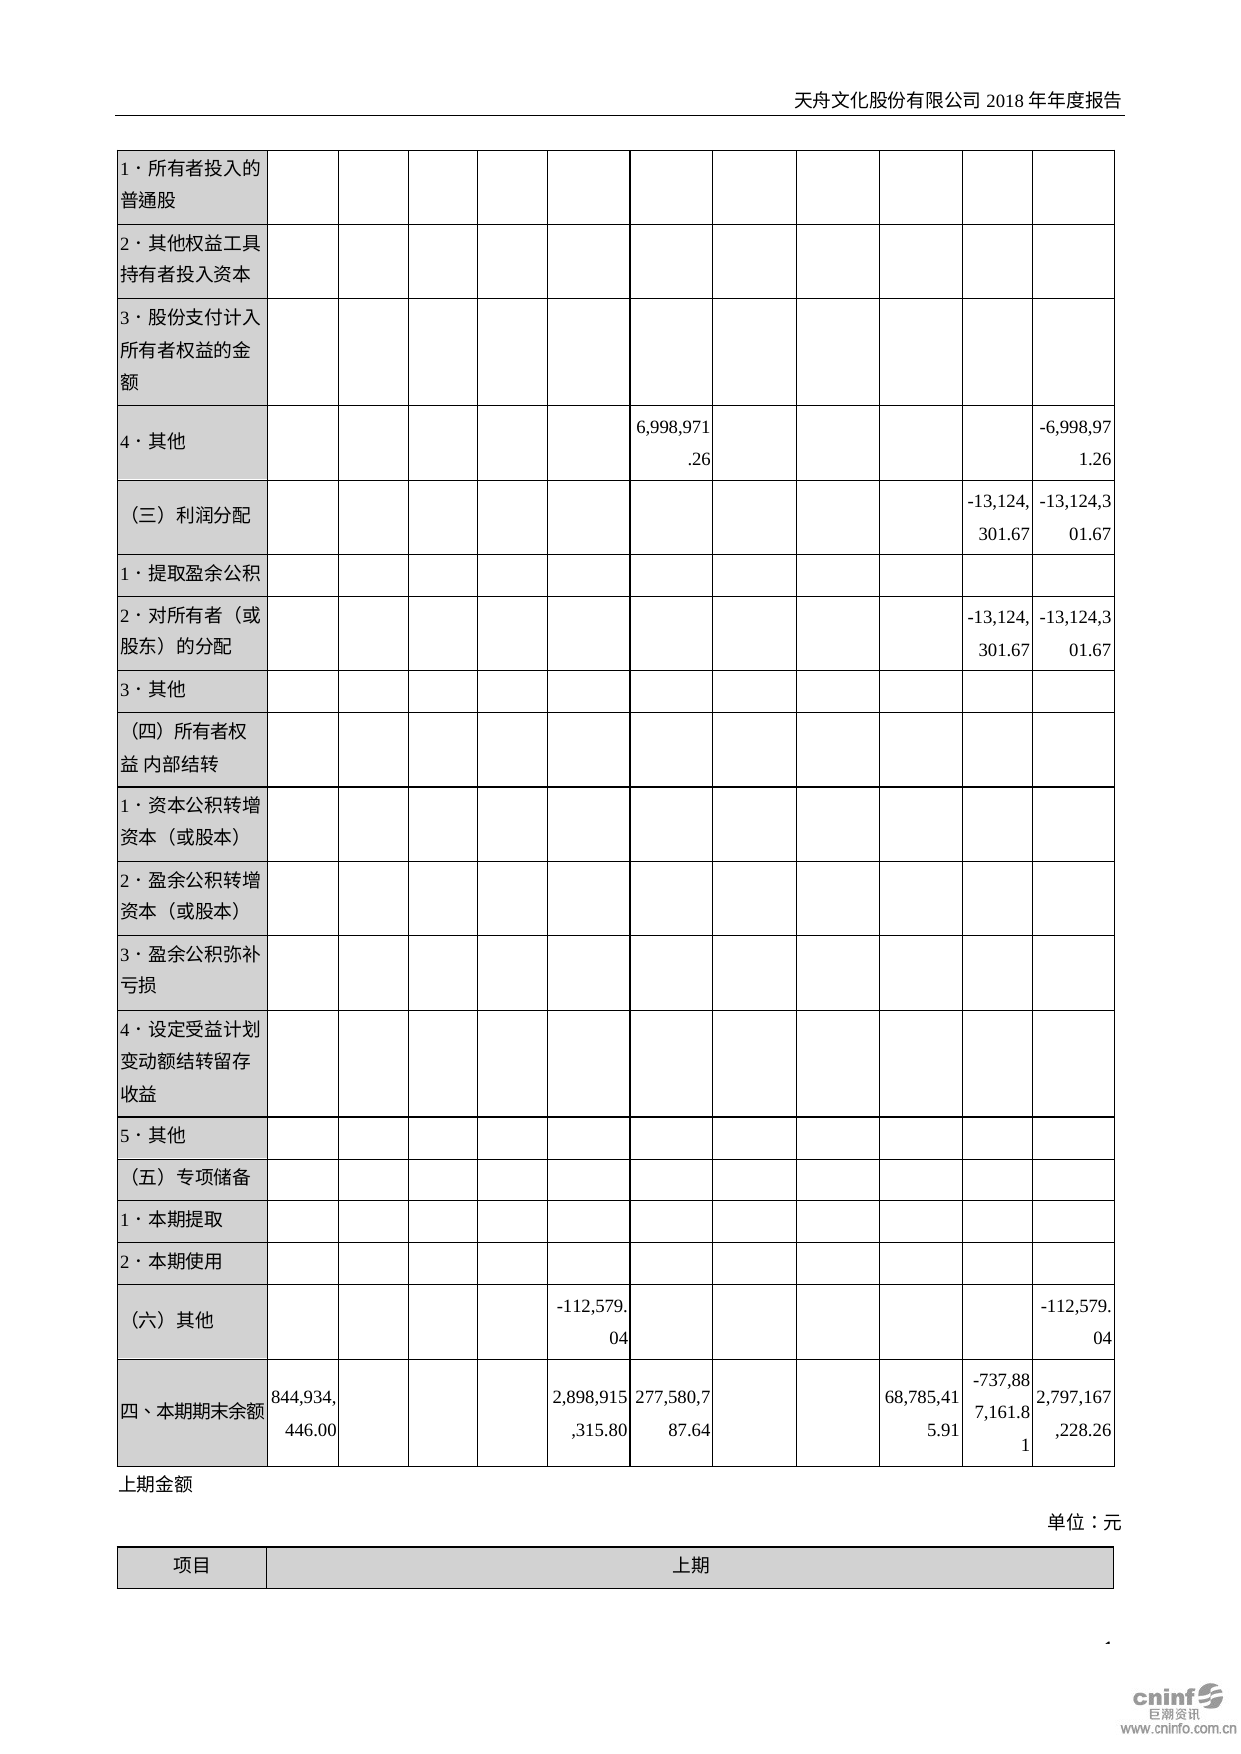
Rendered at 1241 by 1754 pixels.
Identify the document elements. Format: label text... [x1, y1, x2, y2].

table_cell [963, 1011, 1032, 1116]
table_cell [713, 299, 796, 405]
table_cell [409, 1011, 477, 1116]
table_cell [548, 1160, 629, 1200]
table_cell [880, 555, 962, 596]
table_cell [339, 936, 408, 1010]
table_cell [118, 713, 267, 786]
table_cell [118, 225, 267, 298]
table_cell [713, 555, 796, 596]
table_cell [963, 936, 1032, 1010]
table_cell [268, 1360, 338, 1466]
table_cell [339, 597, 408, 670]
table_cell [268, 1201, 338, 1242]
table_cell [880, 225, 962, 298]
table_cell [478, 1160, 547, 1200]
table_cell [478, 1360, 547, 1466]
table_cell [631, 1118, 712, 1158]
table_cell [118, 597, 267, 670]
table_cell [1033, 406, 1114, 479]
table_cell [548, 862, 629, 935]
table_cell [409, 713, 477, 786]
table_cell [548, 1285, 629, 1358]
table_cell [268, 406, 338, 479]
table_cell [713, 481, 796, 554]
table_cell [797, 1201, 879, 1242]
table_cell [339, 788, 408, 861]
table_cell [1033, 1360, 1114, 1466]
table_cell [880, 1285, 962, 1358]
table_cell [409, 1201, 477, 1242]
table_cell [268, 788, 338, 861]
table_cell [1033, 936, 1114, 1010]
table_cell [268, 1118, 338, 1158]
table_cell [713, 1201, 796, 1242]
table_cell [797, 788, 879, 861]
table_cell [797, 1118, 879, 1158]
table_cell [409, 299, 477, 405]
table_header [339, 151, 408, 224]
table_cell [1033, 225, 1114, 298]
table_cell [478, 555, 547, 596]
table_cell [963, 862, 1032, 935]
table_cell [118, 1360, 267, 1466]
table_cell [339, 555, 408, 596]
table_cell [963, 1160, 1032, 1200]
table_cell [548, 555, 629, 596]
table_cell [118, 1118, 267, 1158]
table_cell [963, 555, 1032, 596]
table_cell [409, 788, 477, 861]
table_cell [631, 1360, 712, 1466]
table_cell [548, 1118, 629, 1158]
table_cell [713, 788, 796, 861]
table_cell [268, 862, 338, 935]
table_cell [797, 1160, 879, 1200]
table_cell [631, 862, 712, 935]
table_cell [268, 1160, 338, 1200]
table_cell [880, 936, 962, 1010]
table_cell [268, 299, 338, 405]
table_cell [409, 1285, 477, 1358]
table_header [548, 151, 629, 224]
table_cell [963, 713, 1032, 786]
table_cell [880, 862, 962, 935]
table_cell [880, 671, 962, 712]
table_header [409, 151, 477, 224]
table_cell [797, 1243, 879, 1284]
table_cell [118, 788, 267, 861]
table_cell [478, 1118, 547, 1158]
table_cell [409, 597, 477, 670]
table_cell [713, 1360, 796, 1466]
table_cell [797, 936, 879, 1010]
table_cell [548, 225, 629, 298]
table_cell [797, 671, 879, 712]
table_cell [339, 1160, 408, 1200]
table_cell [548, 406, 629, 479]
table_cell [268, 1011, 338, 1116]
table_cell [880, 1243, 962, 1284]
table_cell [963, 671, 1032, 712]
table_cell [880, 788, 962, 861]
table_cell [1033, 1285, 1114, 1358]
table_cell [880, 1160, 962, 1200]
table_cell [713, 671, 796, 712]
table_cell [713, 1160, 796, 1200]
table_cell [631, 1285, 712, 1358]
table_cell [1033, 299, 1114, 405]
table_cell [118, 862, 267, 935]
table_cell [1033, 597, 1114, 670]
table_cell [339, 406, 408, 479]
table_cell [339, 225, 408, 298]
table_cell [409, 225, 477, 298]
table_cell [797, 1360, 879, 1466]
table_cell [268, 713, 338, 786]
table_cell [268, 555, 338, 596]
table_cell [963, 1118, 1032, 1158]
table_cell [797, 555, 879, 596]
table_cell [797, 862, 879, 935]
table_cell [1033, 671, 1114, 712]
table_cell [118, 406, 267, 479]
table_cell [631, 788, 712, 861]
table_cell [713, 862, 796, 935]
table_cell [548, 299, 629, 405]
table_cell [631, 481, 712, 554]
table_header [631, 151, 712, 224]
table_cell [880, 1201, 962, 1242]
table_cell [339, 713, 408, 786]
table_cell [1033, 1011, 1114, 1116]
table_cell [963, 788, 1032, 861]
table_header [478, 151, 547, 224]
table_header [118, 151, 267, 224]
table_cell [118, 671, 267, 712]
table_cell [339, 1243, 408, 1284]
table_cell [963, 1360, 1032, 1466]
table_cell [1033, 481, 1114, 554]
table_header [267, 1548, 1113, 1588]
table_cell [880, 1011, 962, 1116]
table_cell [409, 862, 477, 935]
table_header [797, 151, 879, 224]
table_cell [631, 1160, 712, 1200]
text 上期金额 [118, 1472, 1240, 1497]
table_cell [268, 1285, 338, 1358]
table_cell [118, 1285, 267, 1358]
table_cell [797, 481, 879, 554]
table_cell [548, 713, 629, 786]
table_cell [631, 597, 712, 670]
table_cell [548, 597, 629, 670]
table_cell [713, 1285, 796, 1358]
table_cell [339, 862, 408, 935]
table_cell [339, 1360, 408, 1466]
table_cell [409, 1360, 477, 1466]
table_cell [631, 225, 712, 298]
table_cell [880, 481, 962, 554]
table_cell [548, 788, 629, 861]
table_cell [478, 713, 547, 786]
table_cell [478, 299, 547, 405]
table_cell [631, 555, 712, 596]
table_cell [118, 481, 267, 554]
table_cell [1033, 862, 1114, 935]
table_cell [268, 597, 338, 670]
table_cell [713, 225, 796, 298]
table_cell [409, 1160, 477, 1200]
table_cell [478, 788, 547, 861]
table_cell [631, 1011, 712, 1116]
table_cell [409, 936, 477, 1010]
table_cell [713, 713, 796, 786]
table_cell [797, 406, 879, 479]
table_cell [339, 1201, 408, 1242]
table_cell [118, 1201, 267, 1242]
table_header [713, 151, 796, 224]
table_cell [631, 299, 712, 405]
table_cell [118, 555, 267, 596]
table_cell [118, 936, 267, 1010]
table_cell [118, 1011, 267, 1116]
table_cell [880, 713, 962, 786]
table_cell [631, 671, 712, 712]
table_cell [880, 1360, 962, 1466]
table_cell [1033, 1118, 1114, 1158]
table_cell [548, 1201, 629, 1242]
picture [1115, 1680, 1240, 1737]
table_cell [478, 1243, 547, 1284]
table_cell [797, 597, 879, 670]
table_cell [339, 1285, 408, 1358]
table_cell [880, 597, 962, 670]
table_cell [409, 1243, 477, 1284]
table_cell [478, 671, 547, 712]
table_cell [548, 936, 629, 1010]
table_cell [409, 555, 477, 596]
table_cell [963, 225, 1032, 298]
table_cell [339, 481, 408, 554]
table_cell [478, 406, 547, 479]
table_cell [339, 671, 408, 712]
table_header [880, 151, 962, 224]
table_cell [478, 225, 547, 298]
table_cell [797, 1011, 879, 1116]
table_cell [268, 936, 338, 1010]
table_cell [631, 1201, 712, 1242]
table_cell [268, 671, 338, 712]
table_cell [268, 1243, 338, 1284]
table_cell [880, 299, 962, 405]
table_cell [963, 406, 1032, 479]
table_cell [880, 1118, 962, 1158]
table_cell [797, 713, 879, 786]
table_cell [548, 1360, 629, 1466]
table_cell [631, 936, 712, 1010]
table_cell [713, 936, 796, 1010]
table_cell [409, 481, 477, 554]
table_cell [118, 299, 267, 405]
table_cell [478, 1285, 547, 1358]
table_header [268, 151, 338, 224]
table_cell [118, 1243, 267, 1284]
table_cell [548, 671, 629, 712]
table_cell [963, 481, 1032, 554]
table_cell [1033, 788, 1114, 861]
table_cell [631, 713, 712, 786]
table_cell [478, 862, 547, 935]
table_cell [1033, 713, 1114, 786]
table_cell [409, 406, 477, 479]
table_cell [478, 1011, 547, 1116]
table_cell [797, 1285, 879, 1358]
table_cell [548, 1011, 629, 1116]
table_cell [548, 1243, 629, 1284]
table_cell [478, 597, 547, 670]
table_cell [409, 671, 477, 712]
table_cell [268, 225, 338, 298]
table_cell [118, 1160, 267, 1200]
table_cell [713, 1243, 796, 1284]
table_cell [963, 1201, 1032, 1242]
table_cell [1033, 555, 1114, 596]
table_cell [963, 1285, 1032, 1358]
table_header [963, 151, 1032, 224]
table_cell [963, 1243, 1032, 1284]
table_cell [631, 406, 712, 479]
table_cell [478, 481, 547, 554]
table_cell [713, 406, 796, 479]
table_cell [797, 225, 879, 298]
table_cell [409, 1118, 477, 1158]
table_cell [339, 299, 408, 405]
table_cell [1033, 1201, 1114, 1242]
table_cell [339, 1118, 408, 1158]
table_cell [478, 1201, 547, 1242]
text 单位：元 [102, 1509, 1122, 1535]
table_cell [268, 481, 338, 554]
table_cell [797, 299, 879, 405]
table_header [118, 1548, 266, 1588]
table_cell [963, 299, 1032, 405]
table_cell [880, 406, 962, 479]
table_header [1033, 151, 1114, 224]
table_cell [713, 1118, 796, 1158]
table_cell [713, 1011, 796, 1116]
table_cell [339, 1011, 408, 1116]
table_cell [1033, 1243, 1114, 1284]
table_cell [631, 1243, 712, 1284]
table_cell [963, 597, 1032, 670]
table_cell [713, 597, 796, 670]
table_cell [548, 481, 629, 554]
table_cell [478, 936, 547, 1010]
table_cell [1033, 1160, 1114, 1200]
